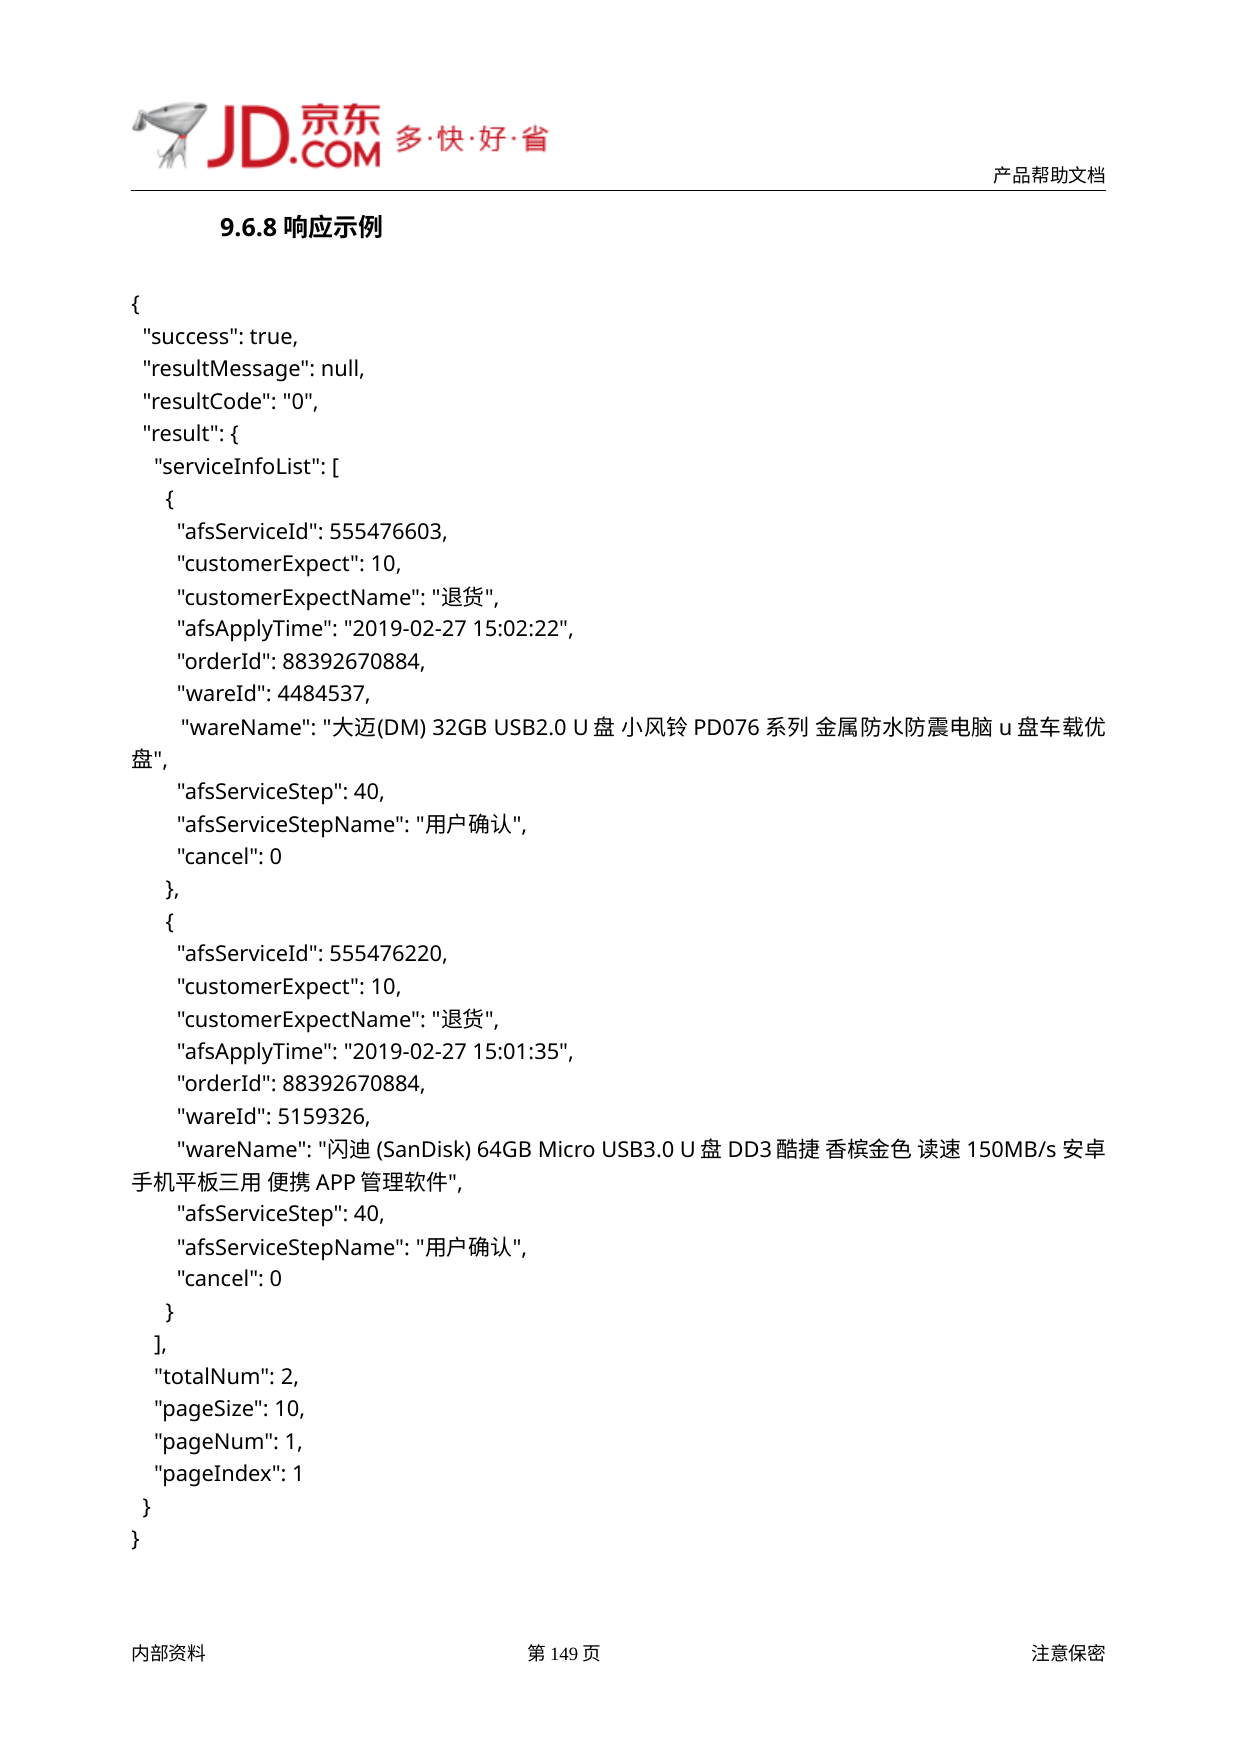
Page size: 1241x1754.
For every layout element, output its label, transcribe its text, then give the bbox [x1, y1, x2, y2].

text "wareName": "大迈(DM) 32GB USB2.0 U盘 小风铃PD076系列 金属防水防震电脑u盘车载优盘", [131, 709, 1106, 774]
text "wareId": 5159326, [131, 1099, 1106, 1132]
subtitle 响应示例 [220, 193, 1106, 258]
text "serviceInfoList": [ [131, 449, 1106, 482]
text "afsServiceStepName": "用户确认", [131, 807, 1106, 839]
text "resultCode": "0", [131, 384, 1106, 417]
text "afsServiceId": 555476220, [131, 937, 1106, 969]
text } [131, 1489, 1106, 1522]
text "resultMessage": null, [131, 352, 1106, 384]
text "success": true, [131, 319, 1106, 352]
text } [131, 1294, 1106, 1327]
text } [131, 1522, 1106, 1554]
text "result": { [131, 417, 1106, 449]
text "customerExpectName": "退货", [131, 579, 1106, 612]
text "afsApplyTime": "2019-02-27 15:02:22", [131, 612, 1106, 644]
text "orderId": 88392670884, [131, 1067, 1106, 1099]
text "cancel": 0 [131, 1262, 1106, 1294]
text "wareName": "闪迪 (SanDisk) 64GB Micro USB3.0 U盘 DD3酷捷 香槟金色 读速150MB/s 安卓手机平板三用 便携APP管理软件", [131, 1132, 1106, 1197]
text "pageSize": 10, [131, 1392, 1106, 1424]
text { [131, 287, 1106, 319]
text "afsServiceStepName": "用户确认", [131, 1229, 1106, 1262]
text "cancel": 0 [131, 839, 1106, 872]
text "totalNum": 2, [131, 1359, 1106, 1392]
text ], [131, 1327, 1106, 1359]
text "customerExpect": 10, [131, 969, 1106, 1002]
text "pageNum": 1, [131, 1424, 1106, 1457]
text "pageIndex": 1 [131, 1457, 1106, 1489]
text "afsApplyTime": "2019-02-27 15:01:35", [131, 1034, 1106, 1067]
text "orderId": 88392670884, [131, 644, 1106, 677]
text { [131, 904, 1106, 937]
picture [131, 88, 554, 183]
text "wareId": 4484537, [131, 677, 1106, 709]
text "afsServiceStep": 40, [131, 1197, 1106, 1229]
text { [131, 482, 1106, 514]
text "afsServiceId": 555476603, [131, 514, 1106, 547]
text "afsServiceStep": 40, [131, 774, 1106, 807]
text "customerExpectName": "退货", [131, 1002, 1106, 1034]
text }, [131, 872, 1106, 904]
text "customerExpect": 10, [131, 547, 1106, 579]
